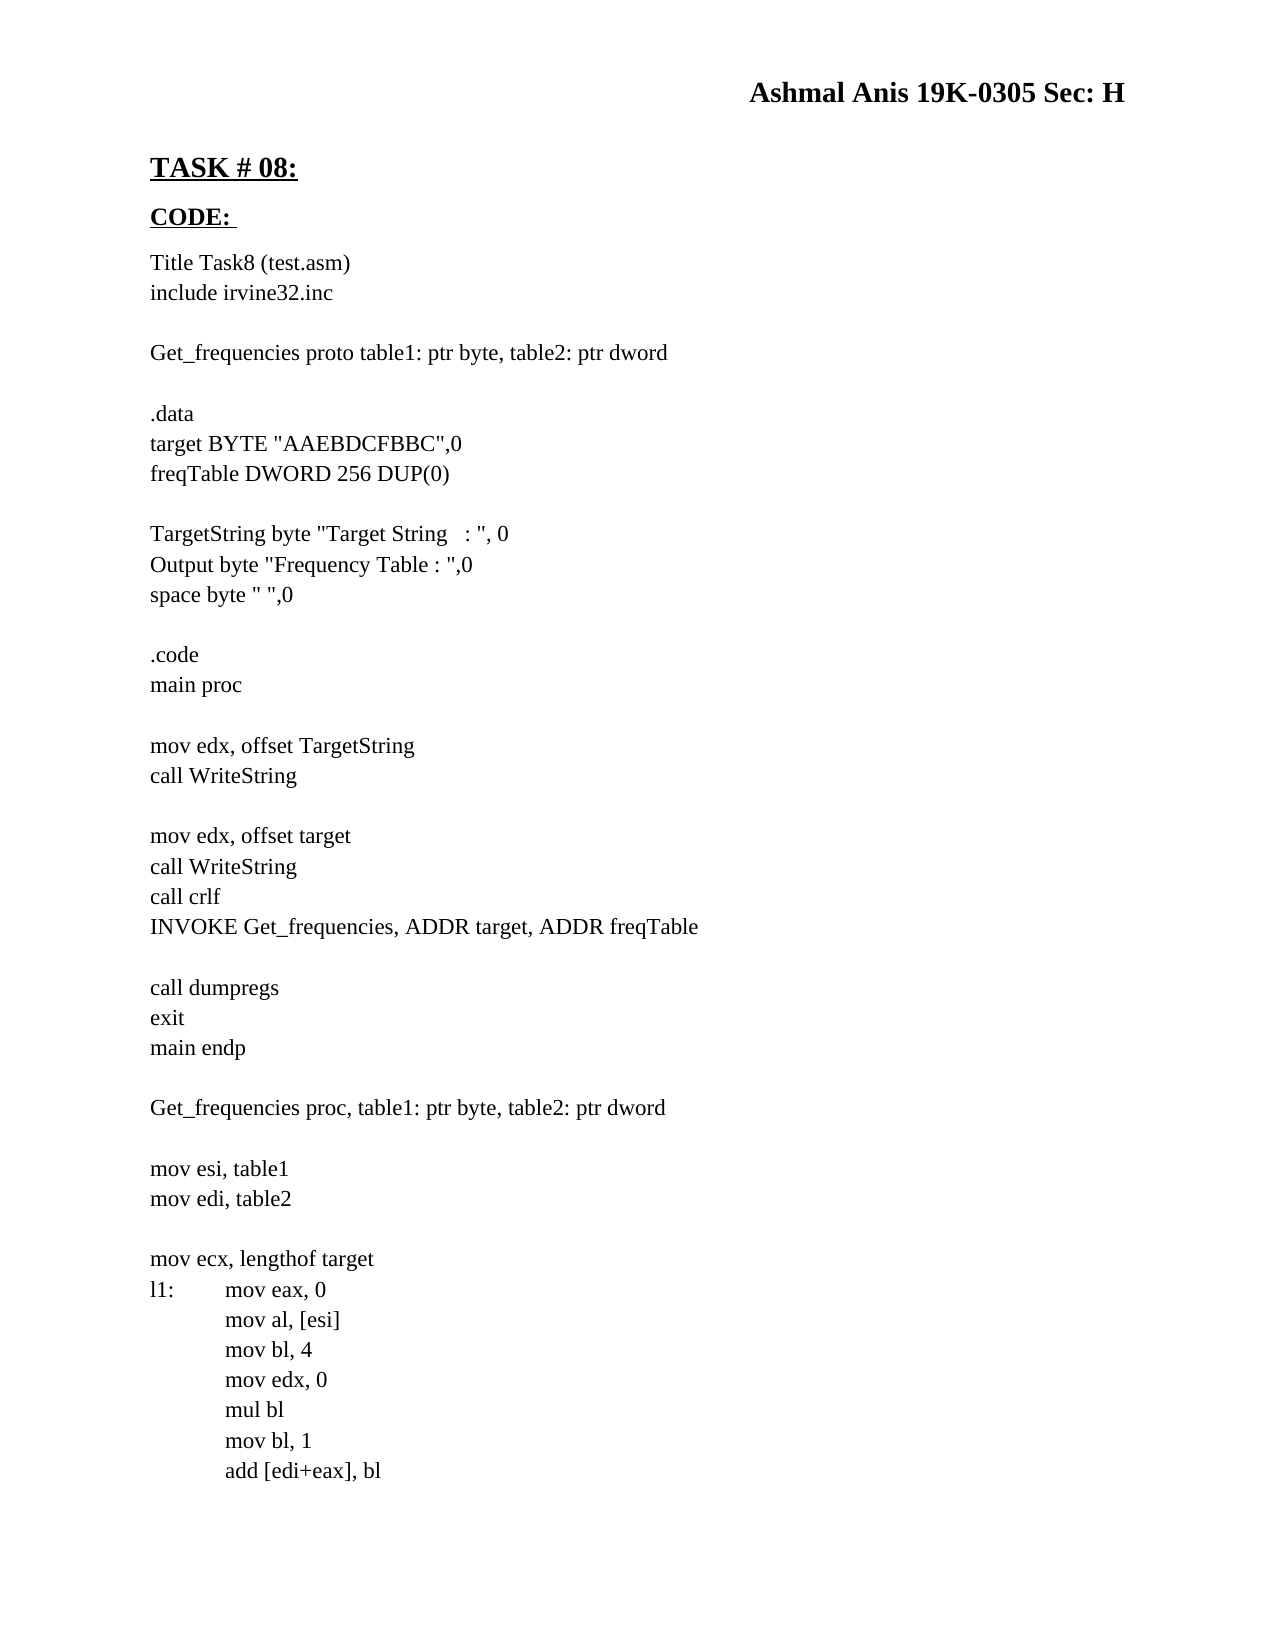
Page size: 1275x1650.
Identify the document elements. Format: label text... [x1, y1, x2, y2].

text main endp [150, 1034, 1125, 1060]
text Get_frequencies proc, table1: ptr byte, table2: ptr dword [150, 1094, 1125, 1121]
text mov esi, table1 [150, 1155, 1125, 1181]
text mov edx, 0 [150, 1366, 1125, 1393]
text include irvine32.inc [150, 279, 1125, 305]
text INVOKE Get_frequencies, ADDR target, ADDR freqTable [150, 913, 1125, 939]
text Get_frequencies proto table1: ptr byte, table2: ptr dword [150, 339, 1125, 366]
text mov bl, 1 [150, 1427, 1125, 1453]
text TargetString byte "Target String : ", 0 [150, 521, 1125, 547]
text main proc [150, 672, 1125, 698]
text mov ecx, lengthof target [150, 1246, 1125, 1272]
text mov edx, offset TargetString [150, 732, 1125, 758]
text call WriteString [150, 762, 1125, 788]
text call WriteString [150, 853, 1125, 879]
text mov bl, 4 [150, 1336, 1125, 1362]
text mov edx, offset target [150, 823, 1125, 849]
text .code [150, 641, 1125, 668]
text .data [150, 400, 1125, 426]
text call crlf [150, 883, 1125, 909]
text TASK # 08: [150, 150, 1125, 183]
text call dumpregs [150, 974, 1125, 1000]
text CODE: [150, 202, 1125, 231]
text mul bl [150, 1397, 1125, 1423]
text add [edi+eax], bl [150, 1457, 1125, 1483]
text mov edi, table2 [150, 1185, 1125, 1211]
text Output byte "Frequency Table : ",0 [150, 551, 1125, 577]
text mov al, [esi] [150, 1306, 1125, 1332]
text Title Task8 (test.asm) [150, 249, 1125, 275]
text l1: mov eax, 0 [150, 1276, 1125, 1302]
text freqTable DWORD 256 DUP(0) [150, 460, 1125, 486]
text target BYTE "AAEBDCFBBC",0 [150, 430, 1125, 456]
text exit [150, 1004, 1125, 1030]
text space byte " ",0 [150, 581, 1125, 607]
